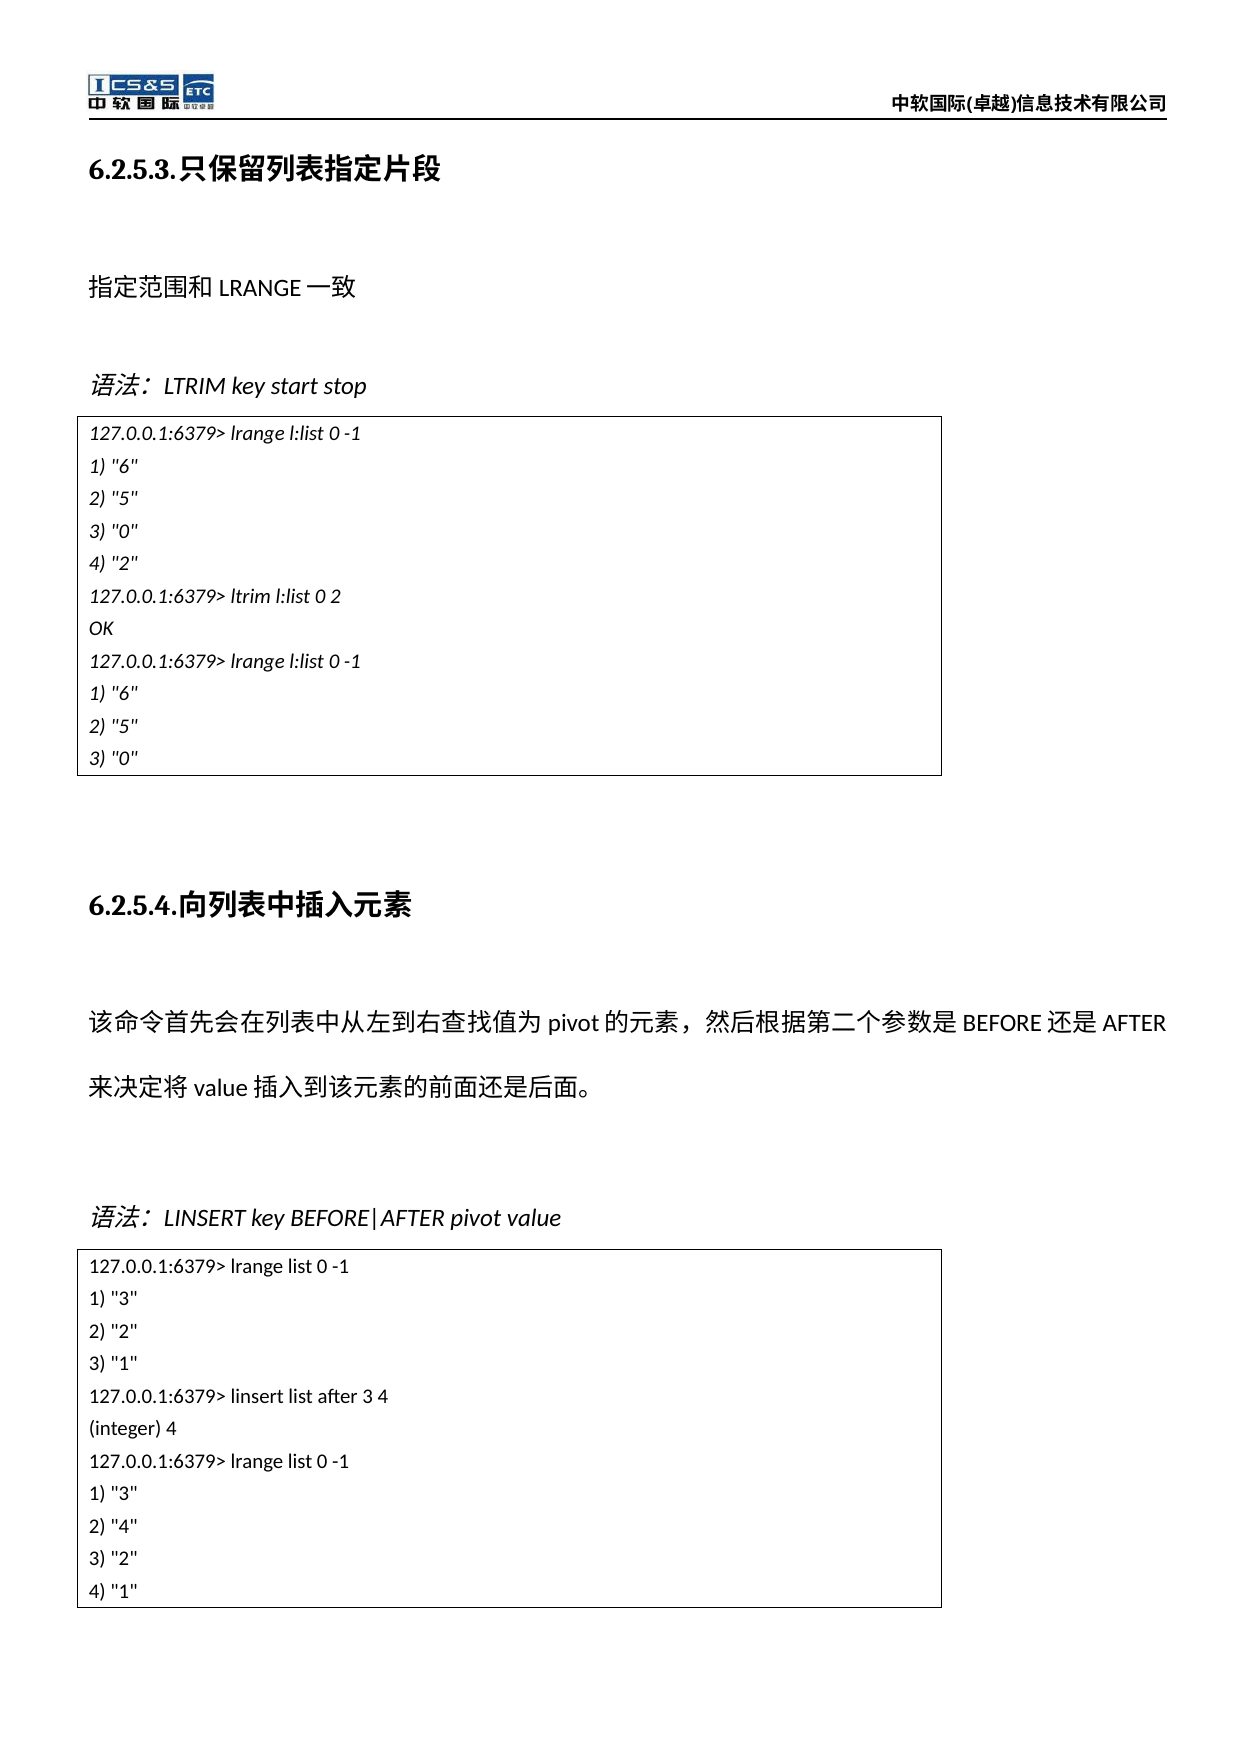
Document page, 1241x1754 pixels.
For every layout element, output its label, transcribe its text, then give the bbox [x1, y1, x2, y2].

text 只保留列表指定片段 [89, 134, 1167, 199]
picture [85, 70, 215, 112]
text 语法：LINSERT key BEFORE|AFTER pivot value [89, 1183, 1167, 1248]
text 指定范围和LRANGE一致 [89, 253, 1167, 318]
text 该命令首先会在列表中从左到右查找值为pivot的元素，然后根据第二个参数是BEFORE还是AFTER来决定将value插入到该元素的前面还是后面。 [89, 988, 1167, 1118]
table_header 127.0.0.1:6379> lrange list 0 -1 1) "3" 2) "2" 3) "1" 127.0.0.1:6379> linsert list after 3 4 (integer) 4 127.0.0.1:6379> lrange list 0 -1 1) "3" 2) "4" 3) "2" 4) "1" [78, 1250, 941, 1607]
text 向列表中插入元素 [89, 870, 1167, 935]
text 语法：LTRIM key start stop [89, 351, 1167, 416]
table_header 127.0.0.1:6379> lrange l:list 0 -1 1) "6" 2) "5" 3) "0" 4) "2" 127.0.0.1:6379> ltrim l:list 0 2 OK 127.0.0.1:6379> lrange l:list 0 -1 1) "6" 2) "5" 3) "0" [78, 417, 941, 774]
